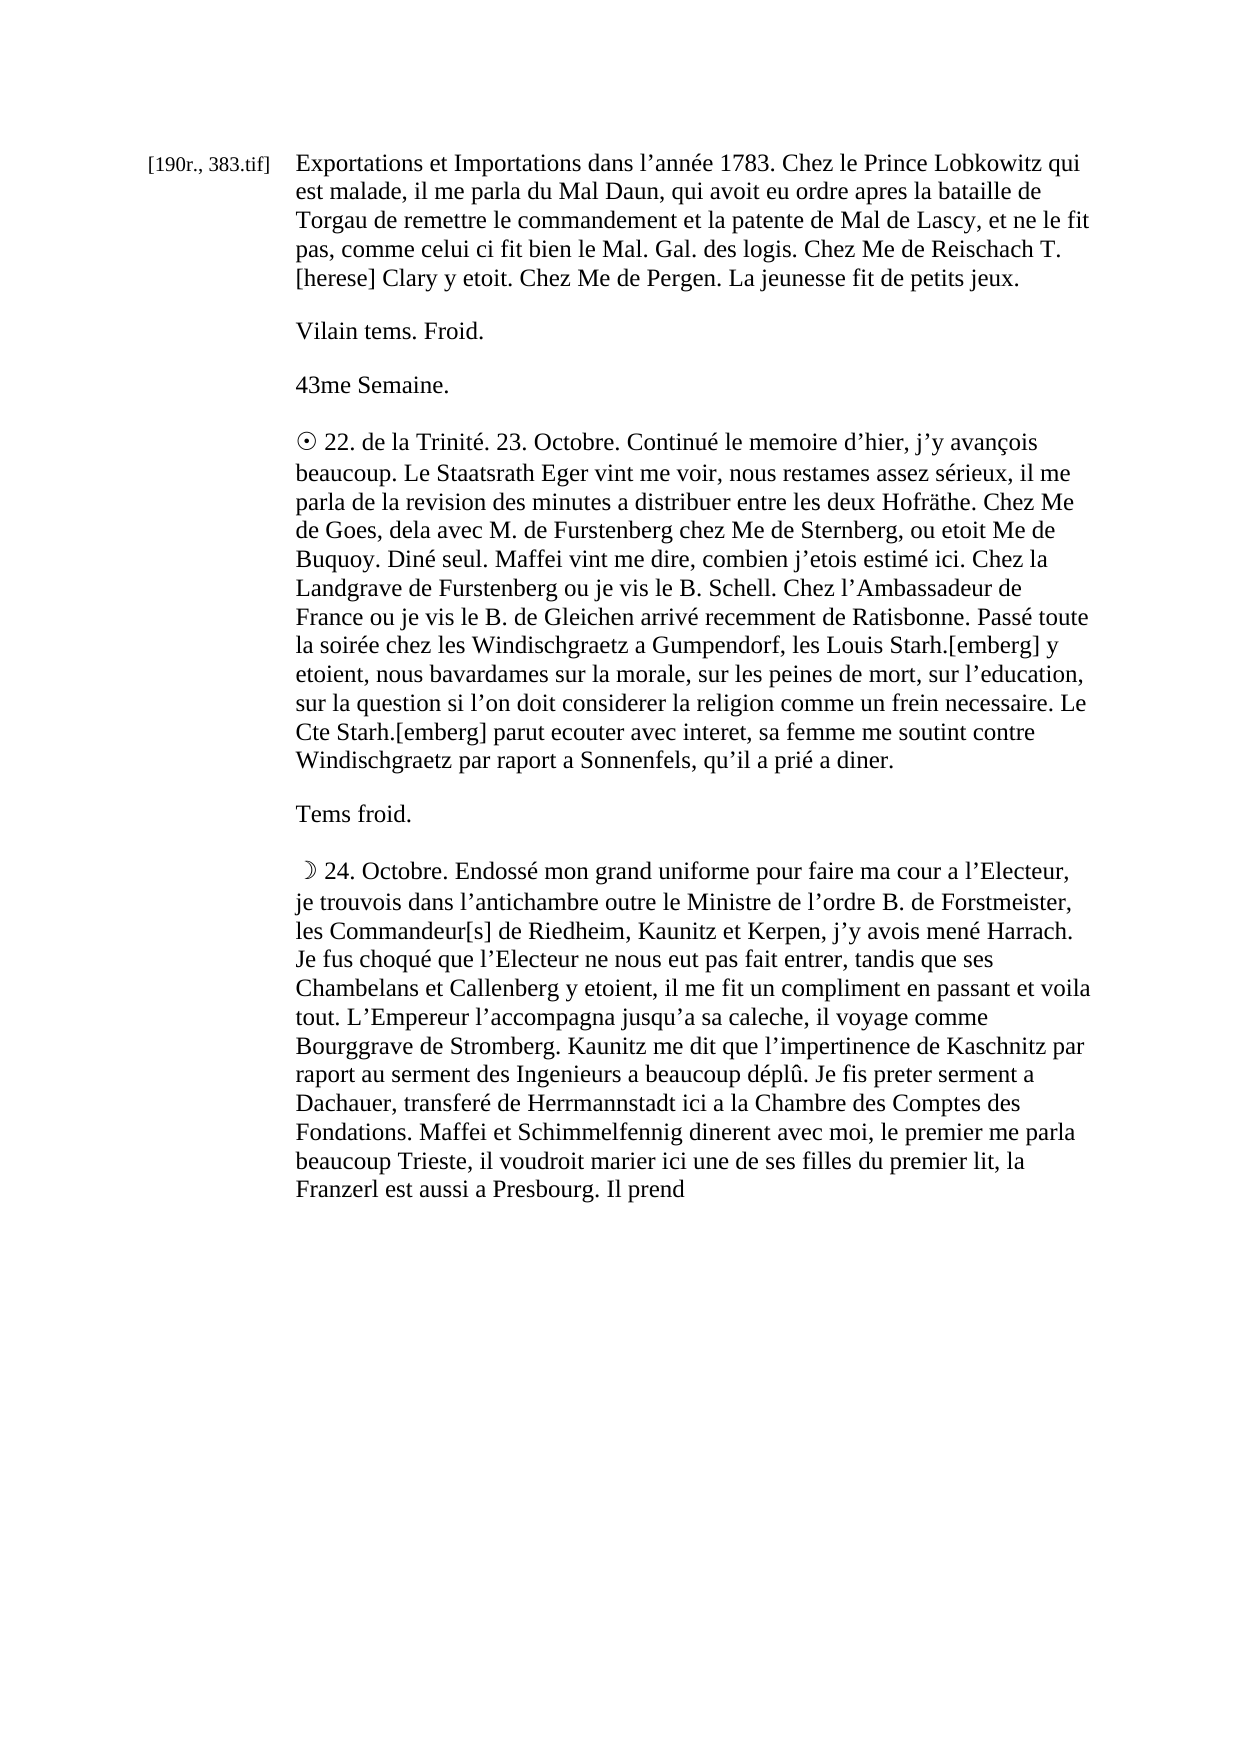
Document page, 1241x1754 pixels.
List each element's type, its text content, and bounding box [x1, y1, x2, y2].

text [190r., 383.tif] Exportations et Importations dans l’année 1783. Chez le Prince Lobkowitz qui est malade, il me parla du Mal Daun, qui avoit eu ordre apres la bataille de Torgau de remettre le commandement et la patente de Mal de Lascy, et ne le fit pas, comme celui ci fit bien le Mal. Gal. des logis. Chez Me de Reischach T.[herese] Clary y etoit. Chez Me de Pergen. La jeunesse fit de petits jeux. [148, 148, 1093, 291]
text ☉ 22. de la Trinité. 23. Octobre. Continué le memoire d’hier, j’y avançois beaucoup. Le Staatsrath Eger vint me voir, nous restames assez sérieux, il me parla de la revision des minutes a distribuer entre les deux Hofräthe. Chez Me de Goes, dela avec M. de Furstenberg chez Me de Sternberg, ou etoit Me de Buquoy. Diné seul. Maffei vint me dire, combien j’etois estimé ici. Chez la Landgrave de Furstenberg ou je vis le B. Schell. Chez l’Ambassadeur de France ou je vis le B. de Gleichen arrivé recemment de Ratisbonne. Passé toute la soirée chez les Windischgraetz a Gumpendorf, les Louis Starh.[emberg] y etoient, nous bavardames sur la morale, sur les peines de mort, sur l’education, sur la question si l’on doit considerer la religion comme un frein necessaire. Le Cte Starh.[emberg] parut ecouter avec interet, sa femme me soutint contre Windischgraetz par raport a Sonnenfels, qu’il a prié a diner. [295, 424, 1093, 774]
text Tems froid. [295, 799, 1093, 828]
text Vilain tems. Froid. [295, 316, 1093, 345]
text ☽ 24. Octobre. Endossé mon grand uniforme pour faire ma cour a l’Electeur, je trouvois dans l’antichambre outre le Ministre de l’ordre B. de Forstmeister, les Commandeur[s] de Riedheim, Kaunitz et Kerpen, j’y avois mené Harrach. Je fus choqué que l’Electeur ne nous eut pas fait entrer, tandis que ses Chambelans et Callenberg y etoient, il me fit un compliment en passant et voila tout. L’Empereur l’accompagna jusqu’a sa caleche, il voyage comme Bourggrave de Stromberg. Kaunitz me dit que l’impertinence de Kaschnitz par raport au serment des Ingenieurs a beaucoup déplû. Je fis preter serment a Dachauer, transferé de Herrmannstadt ici a la Chambre des Comptes des Fondations. Maffei et Schimmelfennig dinerent avec moi, le premier me parla beaucoup Trieste, il voudroit marier ici une de ses filles du premier lit, la Franzerl est aussi a Presbourg. Il prend [295, 853, 1093, 1203]
text 43me Semaine. [295, 370, 1093, 399]
